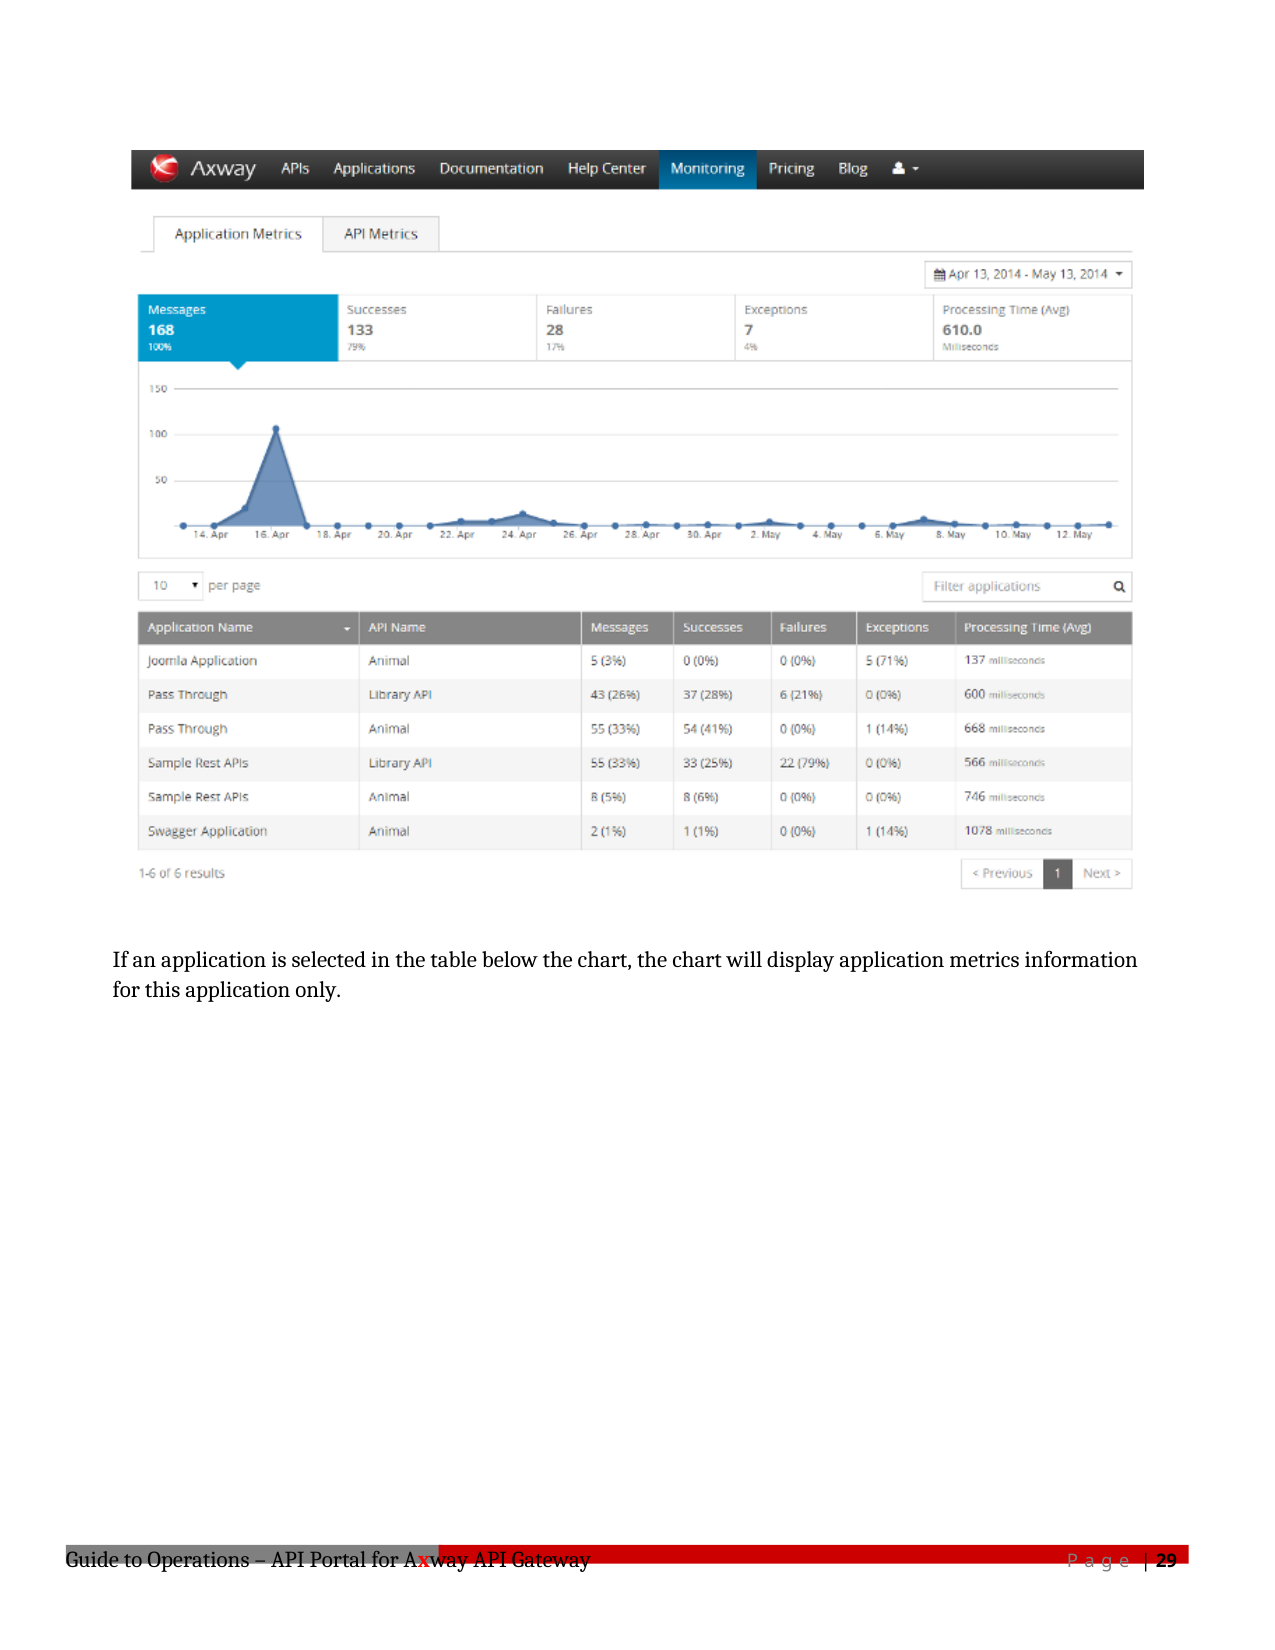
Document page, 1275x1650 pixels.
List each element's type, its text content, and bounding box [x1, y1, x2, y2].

picture [131, 150, 1144, 923]
text If an application is selected in the table below the chart, the chart will display application metrics information for this application only. [112, 947, 1162, 1003]
